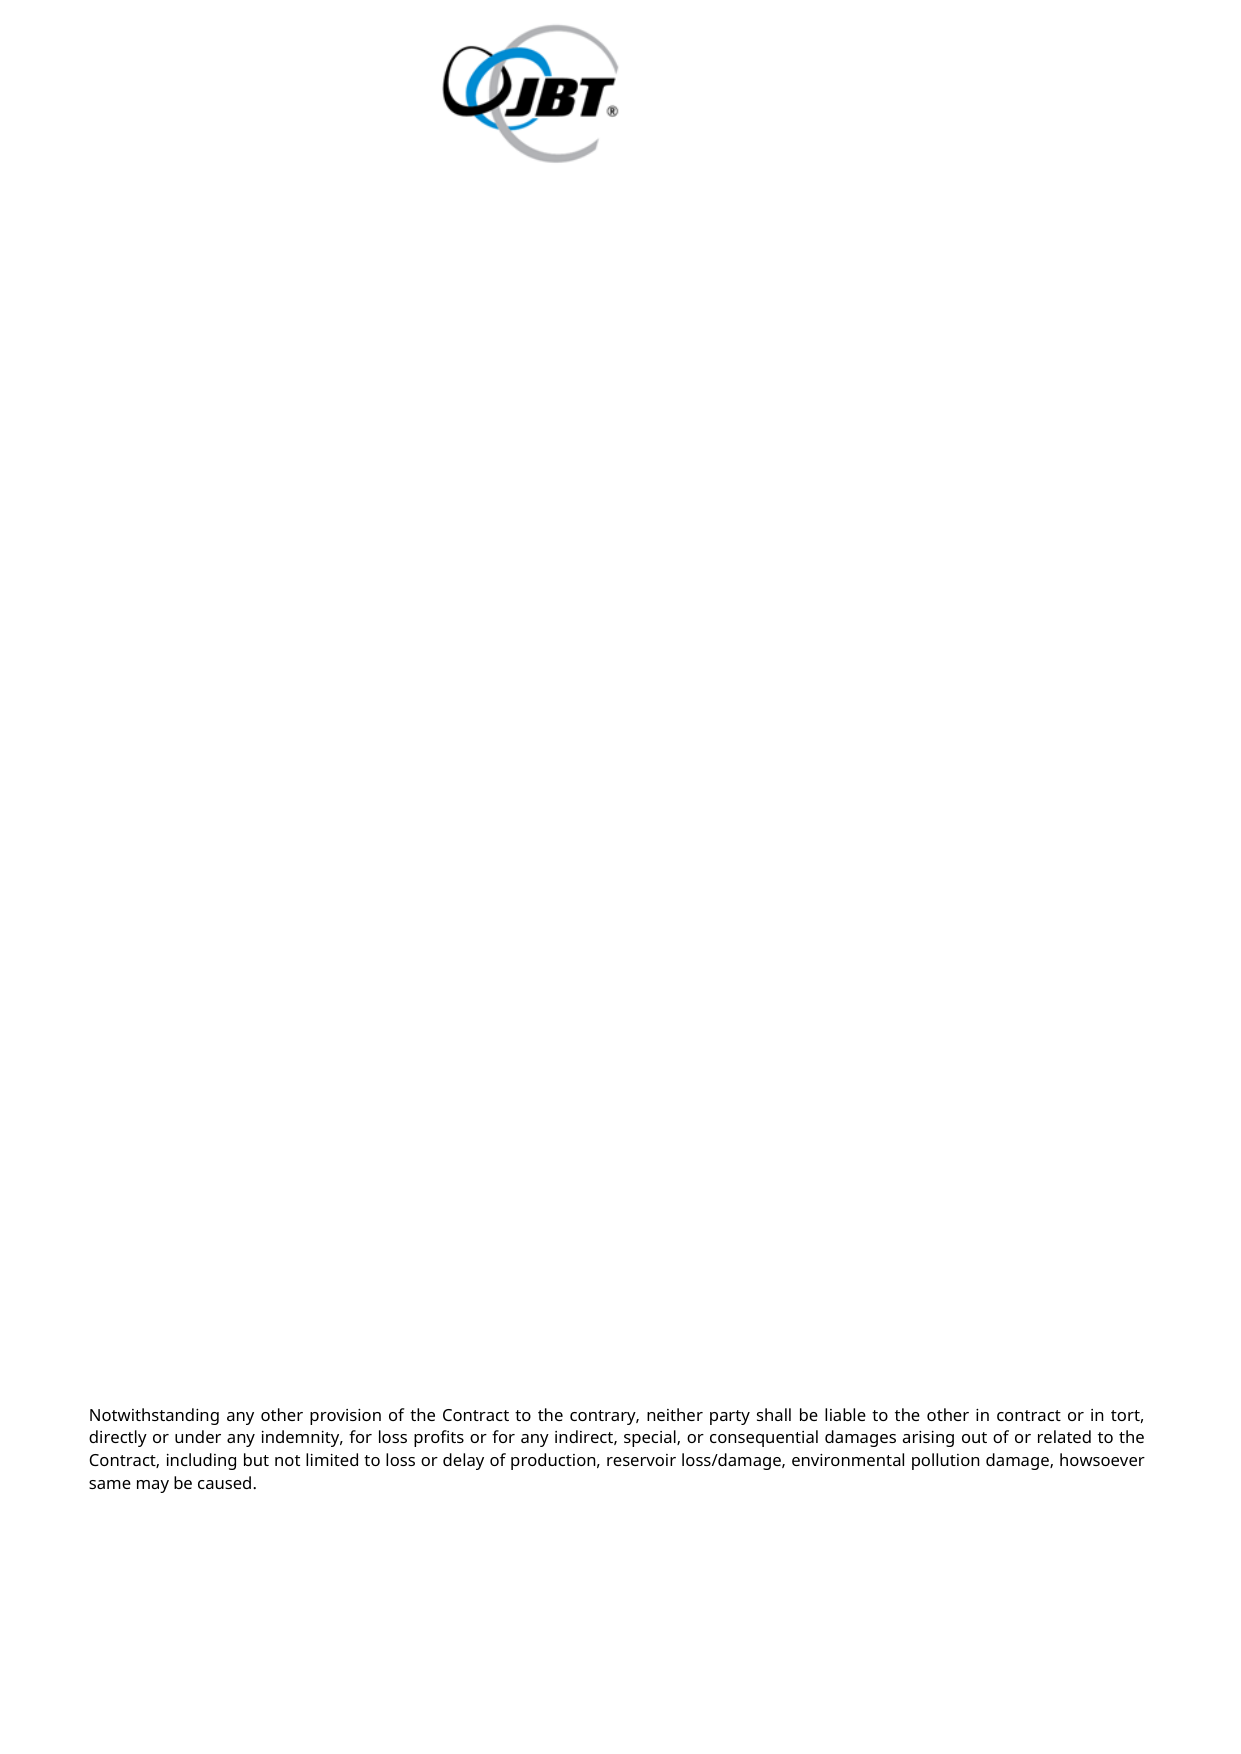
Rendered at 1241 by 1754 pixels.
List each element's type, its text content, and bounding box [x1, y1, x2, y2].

picture [385, 0, 737, 214]
text Notwithstanding any other provision of the Contract to the contrary, neither party shall be liable to the other in contract or in tort, directly or under any indemnity, for loss profits or for any indirect, special, or consequential damages arising out of or related to the Contract, including but not limited to loss or delay of production, reservoir loss/damage, environmental pollution damage, howsoever same may be caused. [89, 1403, 1146, 1494]
